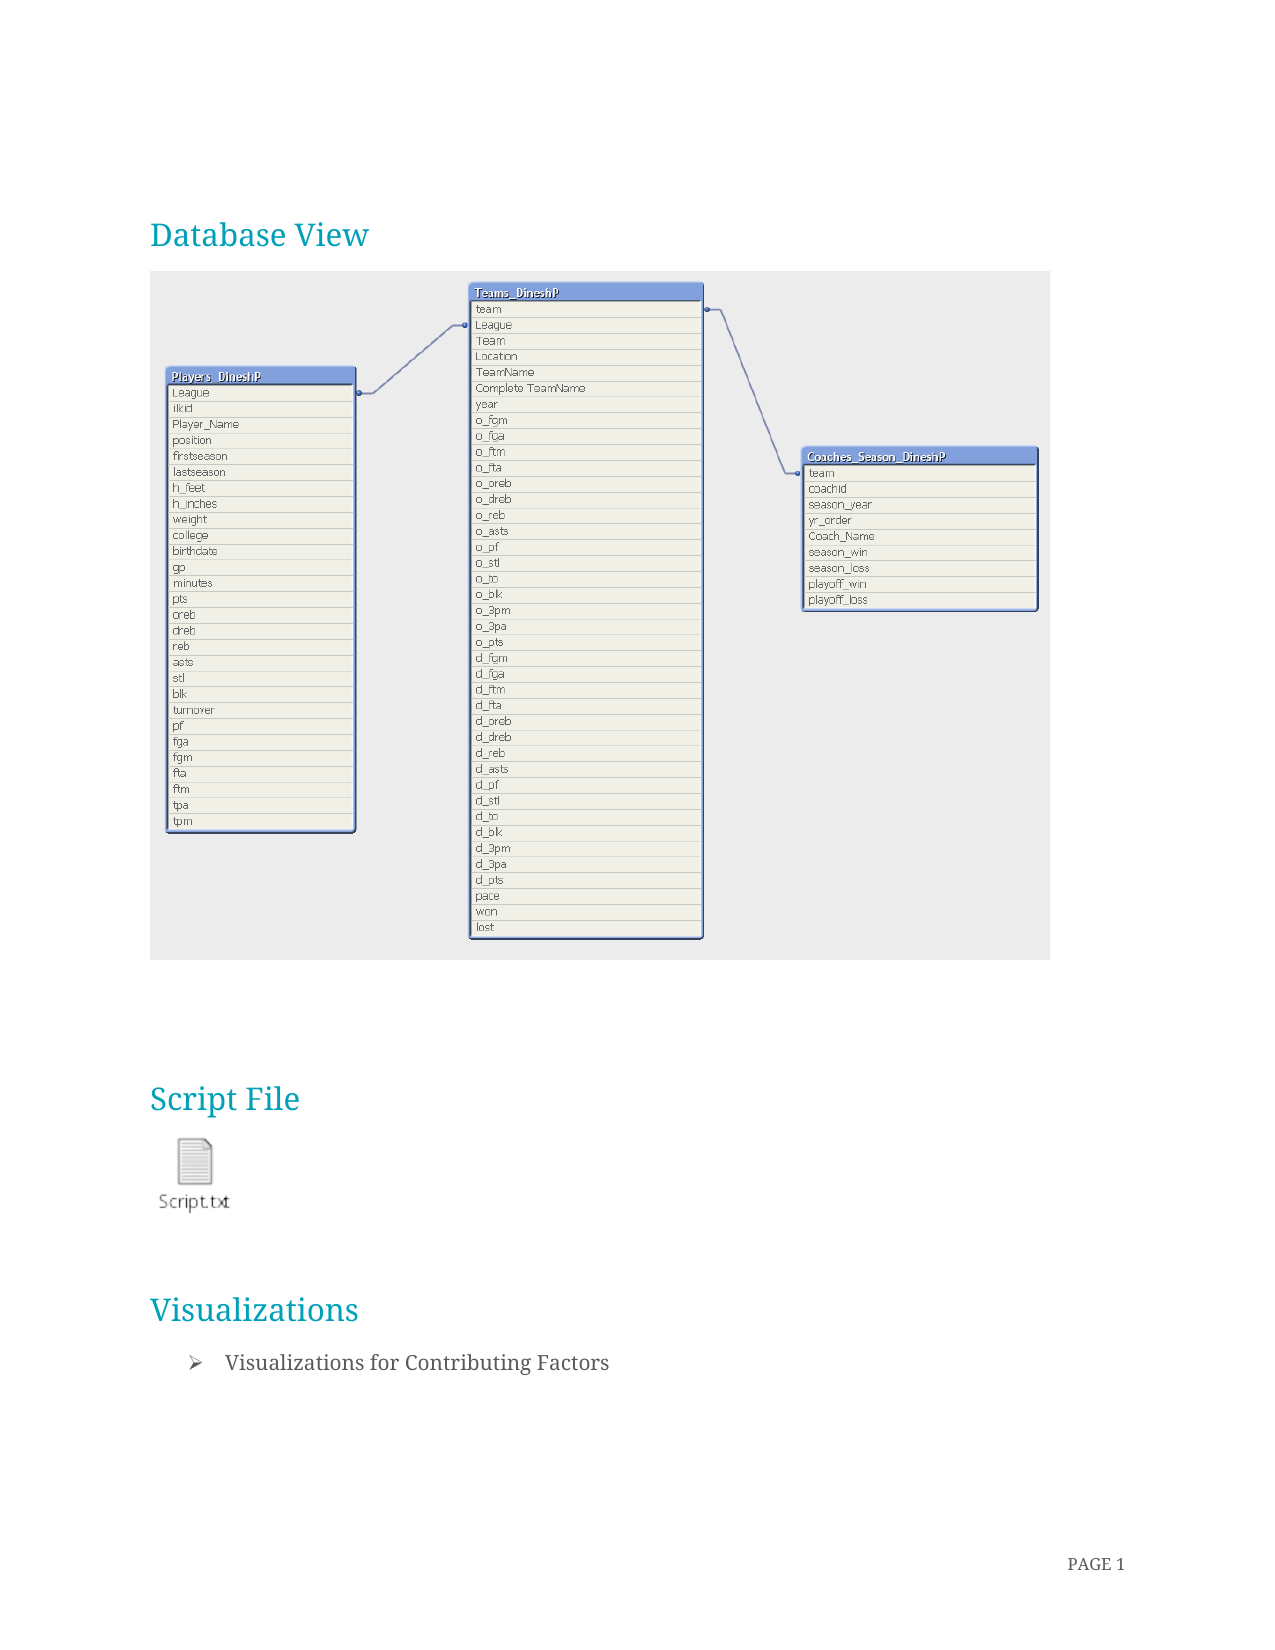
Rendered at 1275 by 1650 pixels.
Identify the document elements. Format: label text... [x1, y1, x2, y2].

subtitle Database View [150, 212, 1125, 255]
subtitle Script File [150, 1077, 1125, 1120]
list Visualizations for Contributing Factors [187, 1348, 1125, 1376]
picture [150, 271, 1050, 960]
subtitle Visualizations [150, 1288, 1125, 1331]
